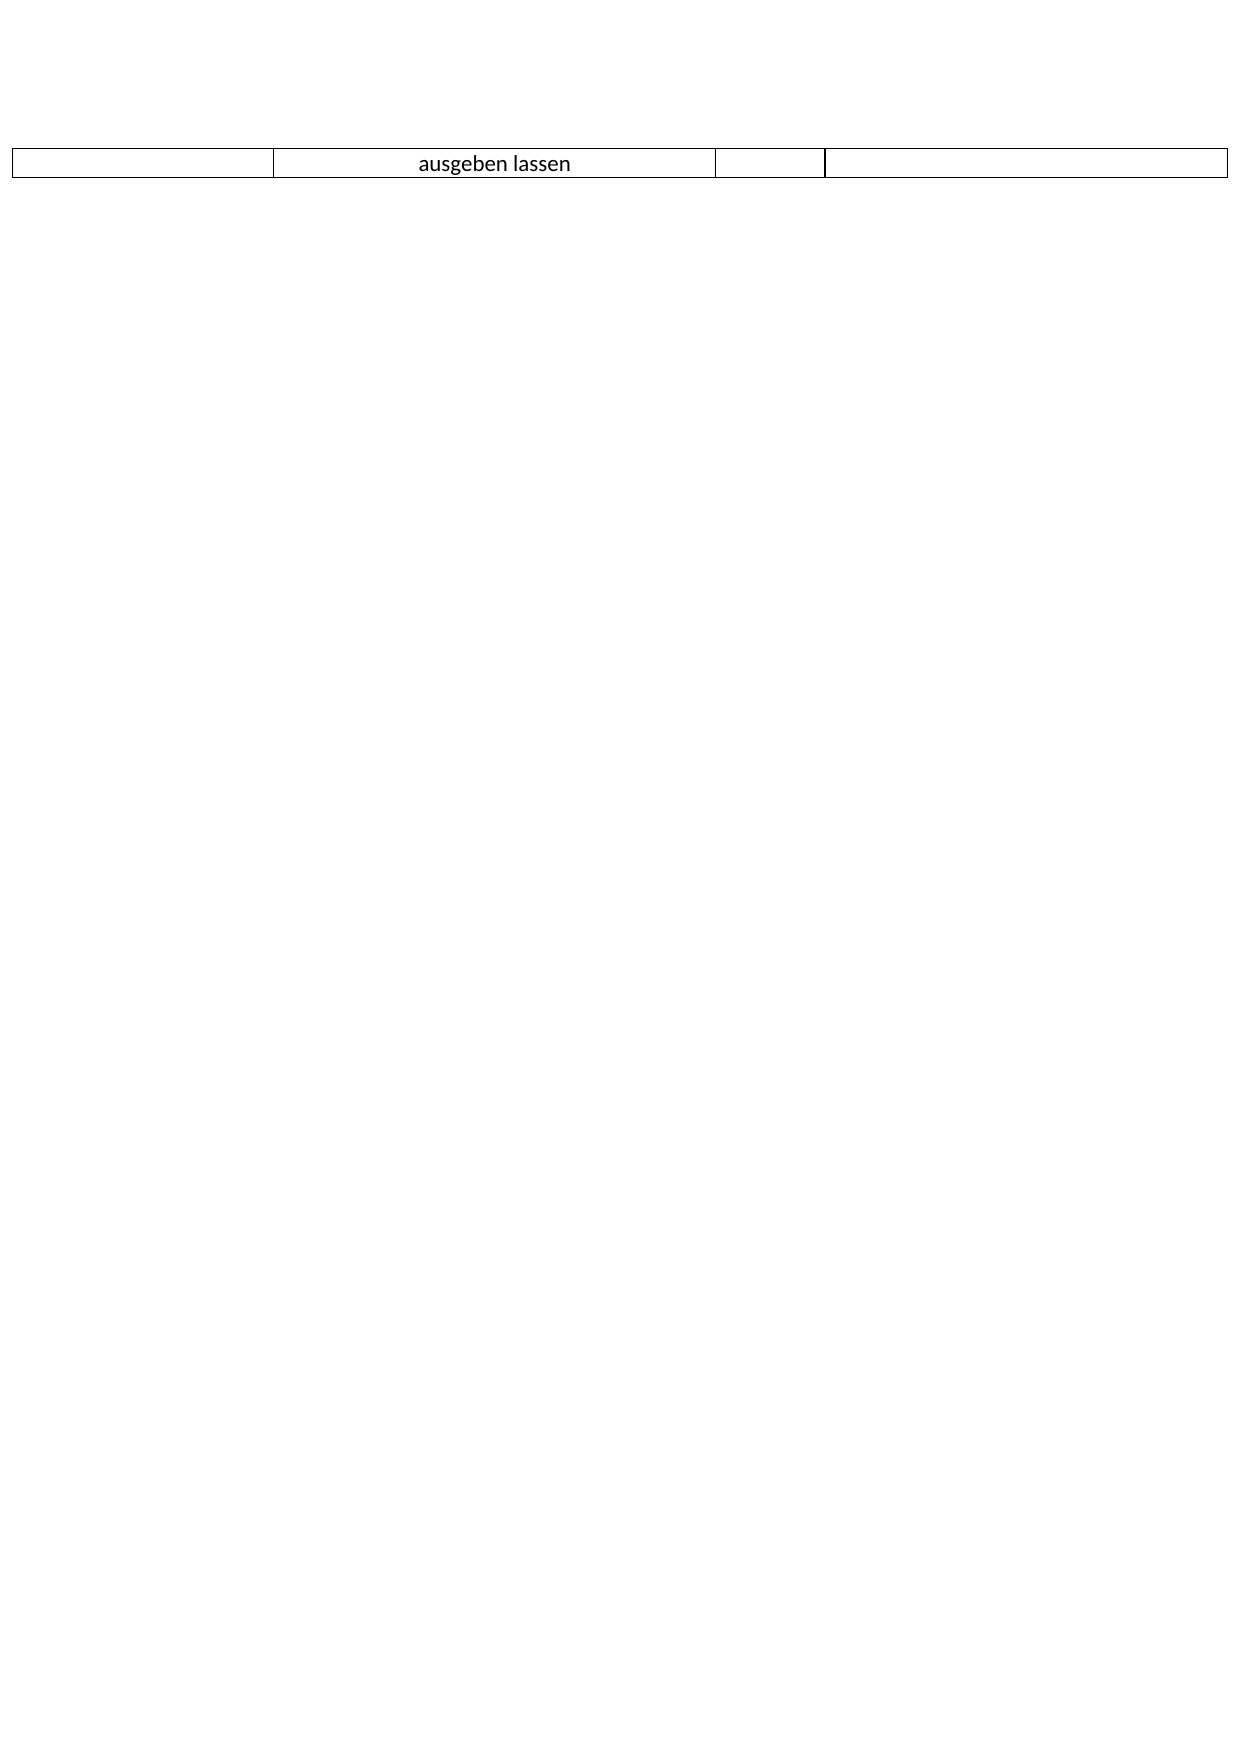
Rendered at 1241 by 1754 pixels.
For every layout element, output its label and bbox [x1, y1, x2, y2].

table_cell [716, 149, 824, 177]
table_cell [13, 149, 273, 177]
table_cell [274, 149, 715, 177]
table_cell [826, 149, 1227, 177]
